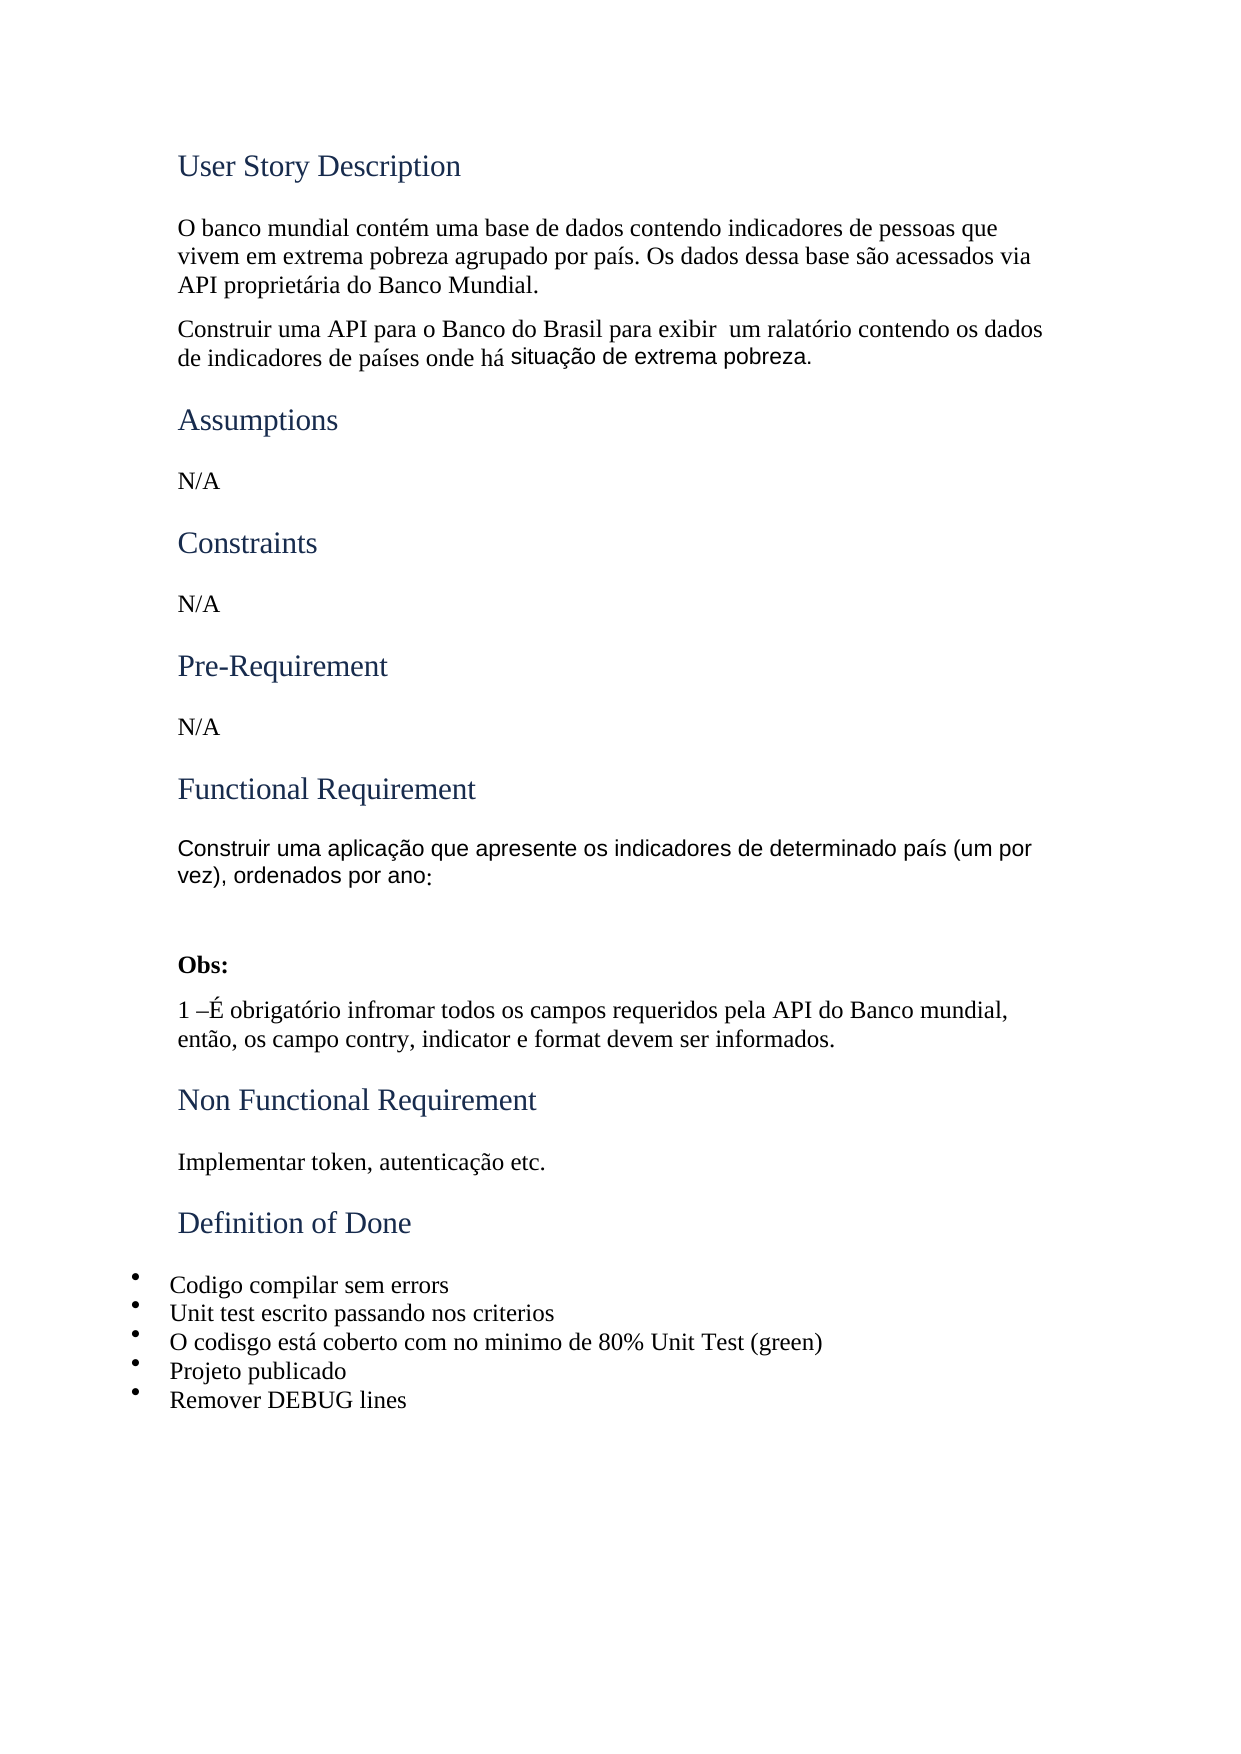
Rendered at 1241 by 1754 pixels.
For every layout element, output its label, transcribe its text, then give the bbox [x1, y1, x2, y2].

text Implementar token, autenticação etc. [177, 1147, 1063, 1175]
list O codisgo está coberto com no minimo de 80% Unit Test (green) [132, 1327, 1063, 1356]
text Constraints [177, 524, 1063, 560]
list Projeto publicado [132, 1356, 1063, 1385]
text Obs: [177, 951, 1063, 979]
text O banco mundial contém uma base de dados contendo indicadores de pessoas que vivem em extrema pobreza agrupado por país. Os dados dessa base são acessados via API proprietária do Banco Mundial. [177, 213, 1063, 299]
text Construir uma API para o Banco do Brasil para exibir um ralatório contendo os dados de indicadores de países onde há situação de extrema pobreza. [177, 314, 1063, 372]
text N/A [177, 466, 1063, 495]
text N/A [177, 589, 1063, 618]
text Functional Requirement [177, 770, 1063, 806]
list Unit test escrito passando nos criterios [132, 1298, 1063, 1327]
text Pre-Requirement [177, 647, 1063, 683]
text N/A [177, 712, 1063, 741]
text Assumptions [177, 401, 1063, 437]
text Construir uma aplicação que apresente os indicadores de determinado país (um por vez), ordenados por ano: [177, 835, 1063, 891]
text 1 –É obrigatório infromar todos os campos requeridos pela API do Banco mundial, então, os campo contry, indicator e format devem ser informados. [177, 995, 1063, 1052]
text Definition of Done [177, 1204, 1063, 1241]
text User Story Description [177, 148, 1063, 183]
text Non Functional Requirement [177, 1082, 1063, 1117]
list Codigo compilar sem errors [132, 1270, 1063, 1298]
list Remover DEBUG lines [132, 1385, 1063, 1413]
